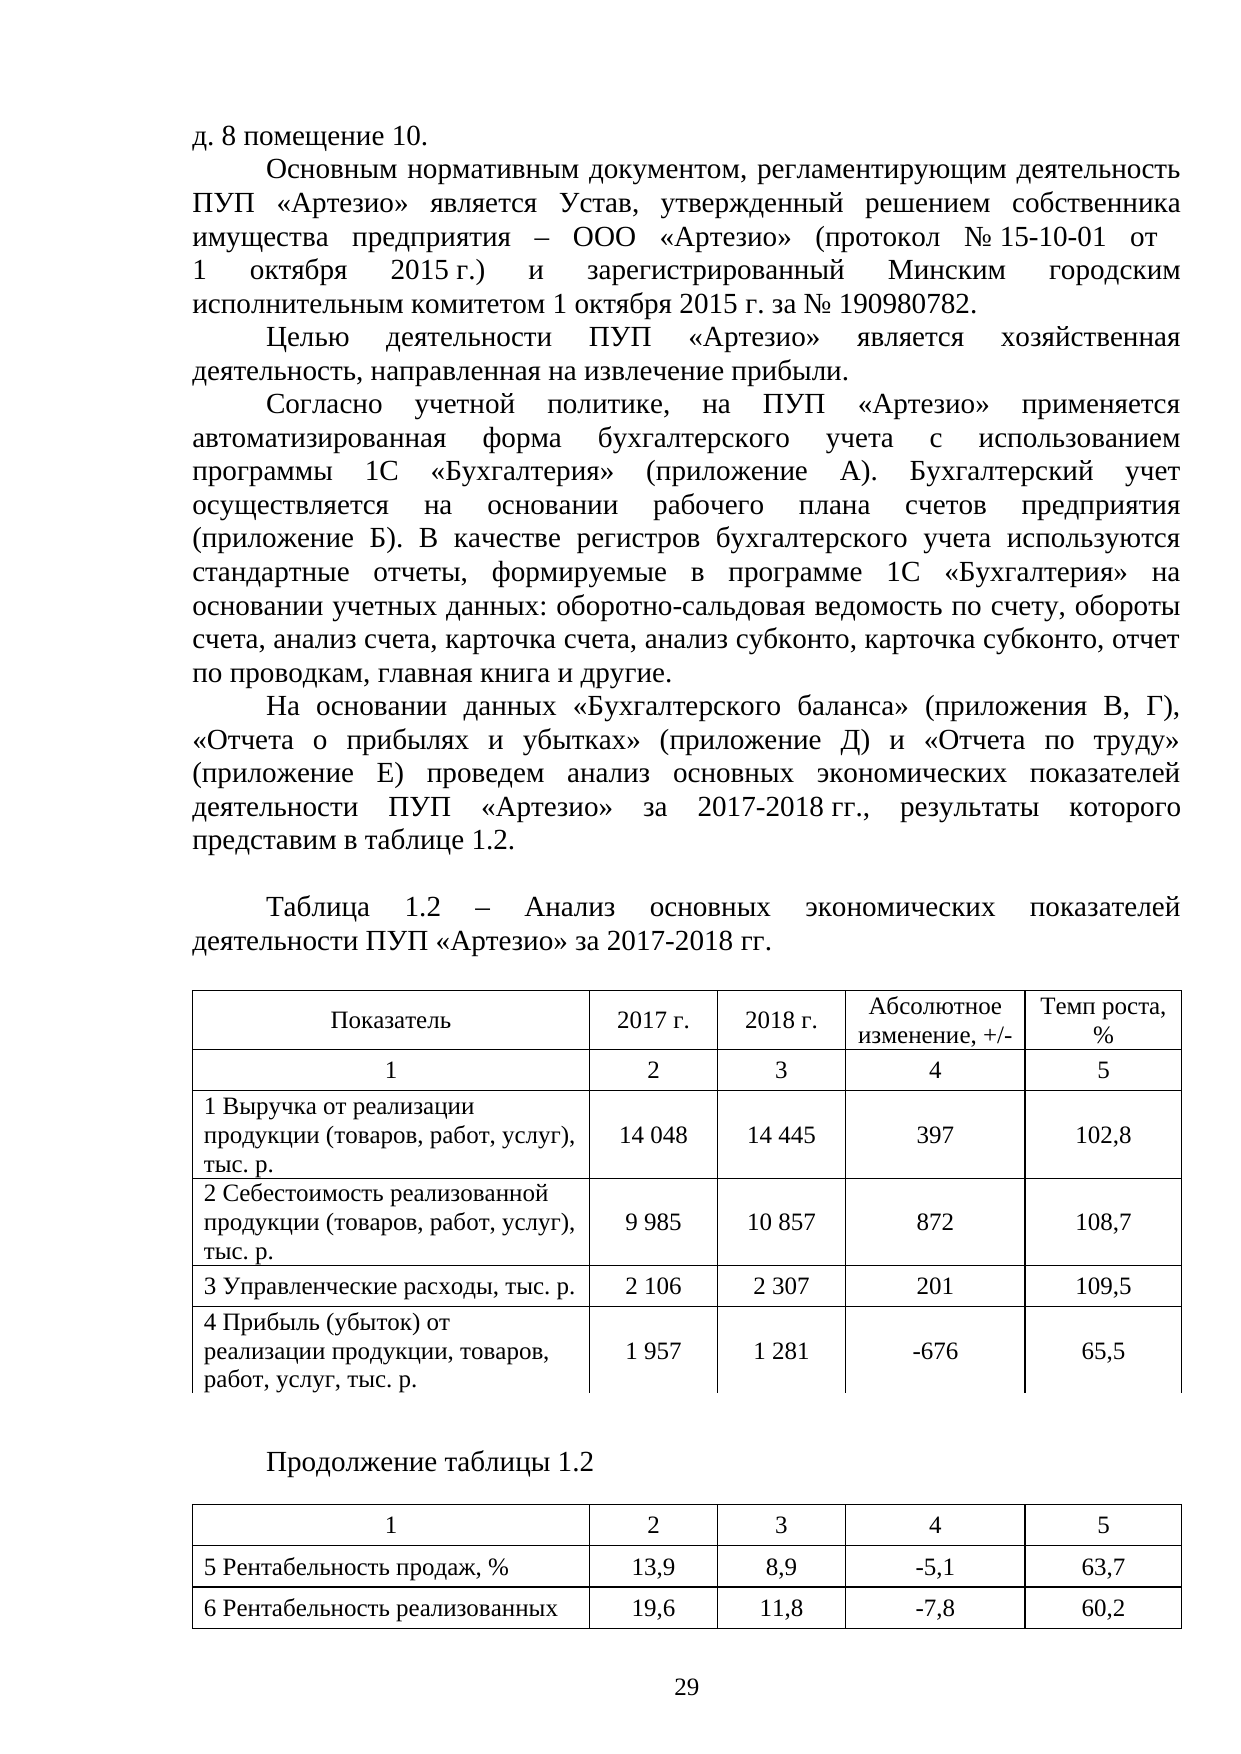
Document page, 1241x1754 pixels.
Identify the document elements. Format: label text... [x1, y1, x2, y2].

table_cell 872 [846, 1179, 1024, 1265]
table_cell 5 Рентабельность продаж, % [193, 1546, 589, 1586]
table_header Темп роста, % [1026, 991, 1181, 1049]
text Таблица 1.2 – Анализ основных экономических показателей деятельности ПУП «Артезио» за 2017-2018 гг. [192, 889, 1181, 957]
table_cell 2 307 [718, 1266, 845, 1306]
table_header Показатель [193, 991, 589, 1049]
table_header Абсолютное изменение, +/- [846, 991, 1024, 1049]
table_cell 13,9 [590, 1546, 717, 1586]
table_cell 9 985 [590, 1179, 717, 1265]
text Согласно учетной политике, на ПУП «Артезио» применяется автоматизированная форма бухгалтерского учета с использованием программы 1C «Бухгалтерия» (приложение А). Бухгалтерский учет осуществляется на основании рабочего плана счетов предприятия (приложение Б). В качестве регистров бухгалтерского учета используются стандартные отчеты, формируемые в программе 1С «Бухгалтерия» на основании учетных данных: оборотно-сальдовая ведомость по счету, обороты счета, анализ счета, карточка счета, анализ субконто, карточка субконто, отчет по проводкам, главная книга и другие. [192, 386, 1181, 688]
table_cell 109,5 [1026, 1266, 1181, 1306]
table_header 5 [1026, 1505, 1181, 1545]
text Основным нормативным документом, регламентирующим деятельность ПУП «Артезио» является Устав, утвержденный решением собственника имущества предприятия – ООО «Артезио» (протокол № 15-10-01 от 1 октября 2015 г.) и зарегистрированный Минским городским исполнительным комитетом 1 октября 2015 г. за № 190980782. [192, 152, 1181, 319]
text На основании данных «Бухгалтерского баланса» (приложения В, Г), «Отчета о прибылях и убытках» (приложение Д) и «Отчета по труду» (приложение Е) проведем анализ основных экономических показателей деятельности ПУП «Артезио» за 2017-2018 гг., результаты которого представим в таблице 1.2. [192, 688, 1181, 856]
table_header 2018 г. [718, 991, 845, 1049]
table_cell 63,7 [1026, 1546, 1181, 1586]
text Юридический адрес ПУП «Артезио»: г. Минск, проспект Дзержинского д. 8 помещение 10. [192, 118, 1181, 152]
table_cell 1 957 [590, 1307, 717, 1393]
table_cell -5,1 [846, 1546, 1024, 1586]
table_header 1 [193, 1505, 589, 1545]
table_cell 397 [846, 1091, 1024, 1177]
table_cell 1 Выручка от реализации продукции (товаров, работ, услуг), тыс. р. [193, 1091, 589, 1177]
table_cell -676 [846, 1307, 1024, 1393]
table_cell 1 281 [718, 1307, 845, 1393]
table_cell 3 [718, 1050, 845, 1090]
table_cell 10 857 [718, 1179, 845, 1265]
table_cell 65,5 [1026, 1307, 1181, 1393]
table_cell 11,8 [718, 1588, 845, 1628]
table_cell 201 [846, 1266, 1024, 1306]
table_cell 6 Рентабельность реализованных продукции (товаров, работ, услуг), % [193, 1588, 589, 1628]
table_header 3 [718, 1505, 845, 1545]
text Продолжение таблицы 1.2 [192, 1444, 1181, 1478]
table_cell 5 [1026, 1050, 1181, 1090]
table_cell 4 [846, 1050, 1024, 1090]
table_cell 14 445 [718, 1091, 845, 1177]
text Целью деятельности ПУП «Артезио» является хозяйственная деятельность, направленная на извлечение прибыли. [192, 319, 1181, 386]
table_cell 60,2 [1026, 1588, 1181, 1628]
table_cell 2 [590, 1050, 717, 1090]
table_cell 3 Управленческие расходы, тыс. р. [193, 1266, 589, 1306]
table_cell 4 Прибыль (убыток) от реализации продукции, товаров, работ, услуг, тыс. р. [193, 1307, 589, 1393]
table_cell 19,6 [590, 1588, 717, 1628]
table_cell 2 Себестоимость реализованной продукции (товаров, работ, услуг), тыс. р. [193, 1179, 589, 1265]
table_cell -7,8 [846, 1588, 1024, 1628]
table_header 2 [590, 1505, 717, 1545]
table_header 2017 г. [590, 991, 717, 1049]
table_cell 102,8 [1026, 1091, 1181, 1177]
table_cell 108,7 [1026, 1179, 1181, 1265]
table_cell 2 106 [590, 1266, 717, 1306]
table_cell 1 [193, 1050, 589, 1090]
table_cell 8,9 [718, 1546, 845, 1586]
table_cell 14 048 [590, 1091, 717, 1177]
table_header 4 [846, 1505, 1024, 1545]
